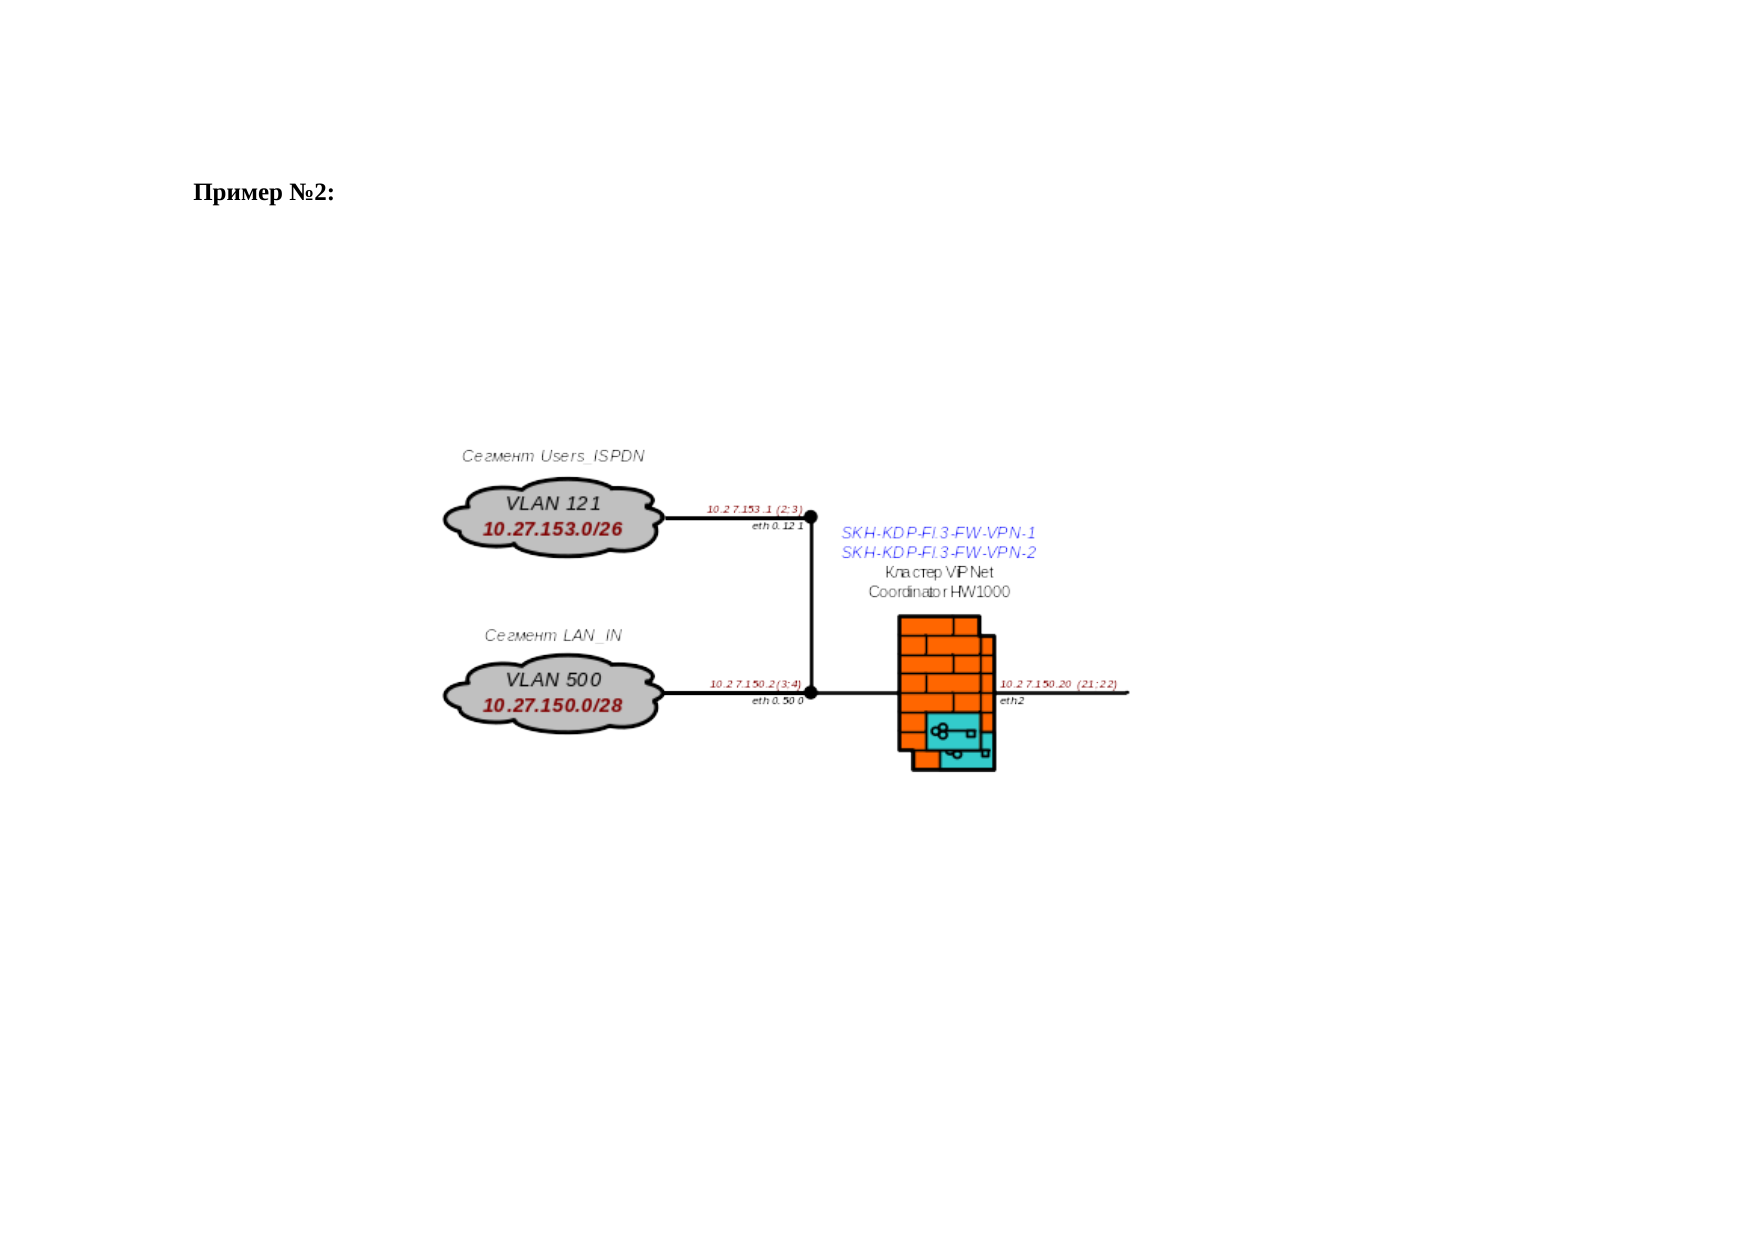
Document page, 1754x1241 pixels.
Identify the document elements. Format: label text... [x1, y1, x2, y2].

text Пример №2: [193, 177, 1636, 206]
